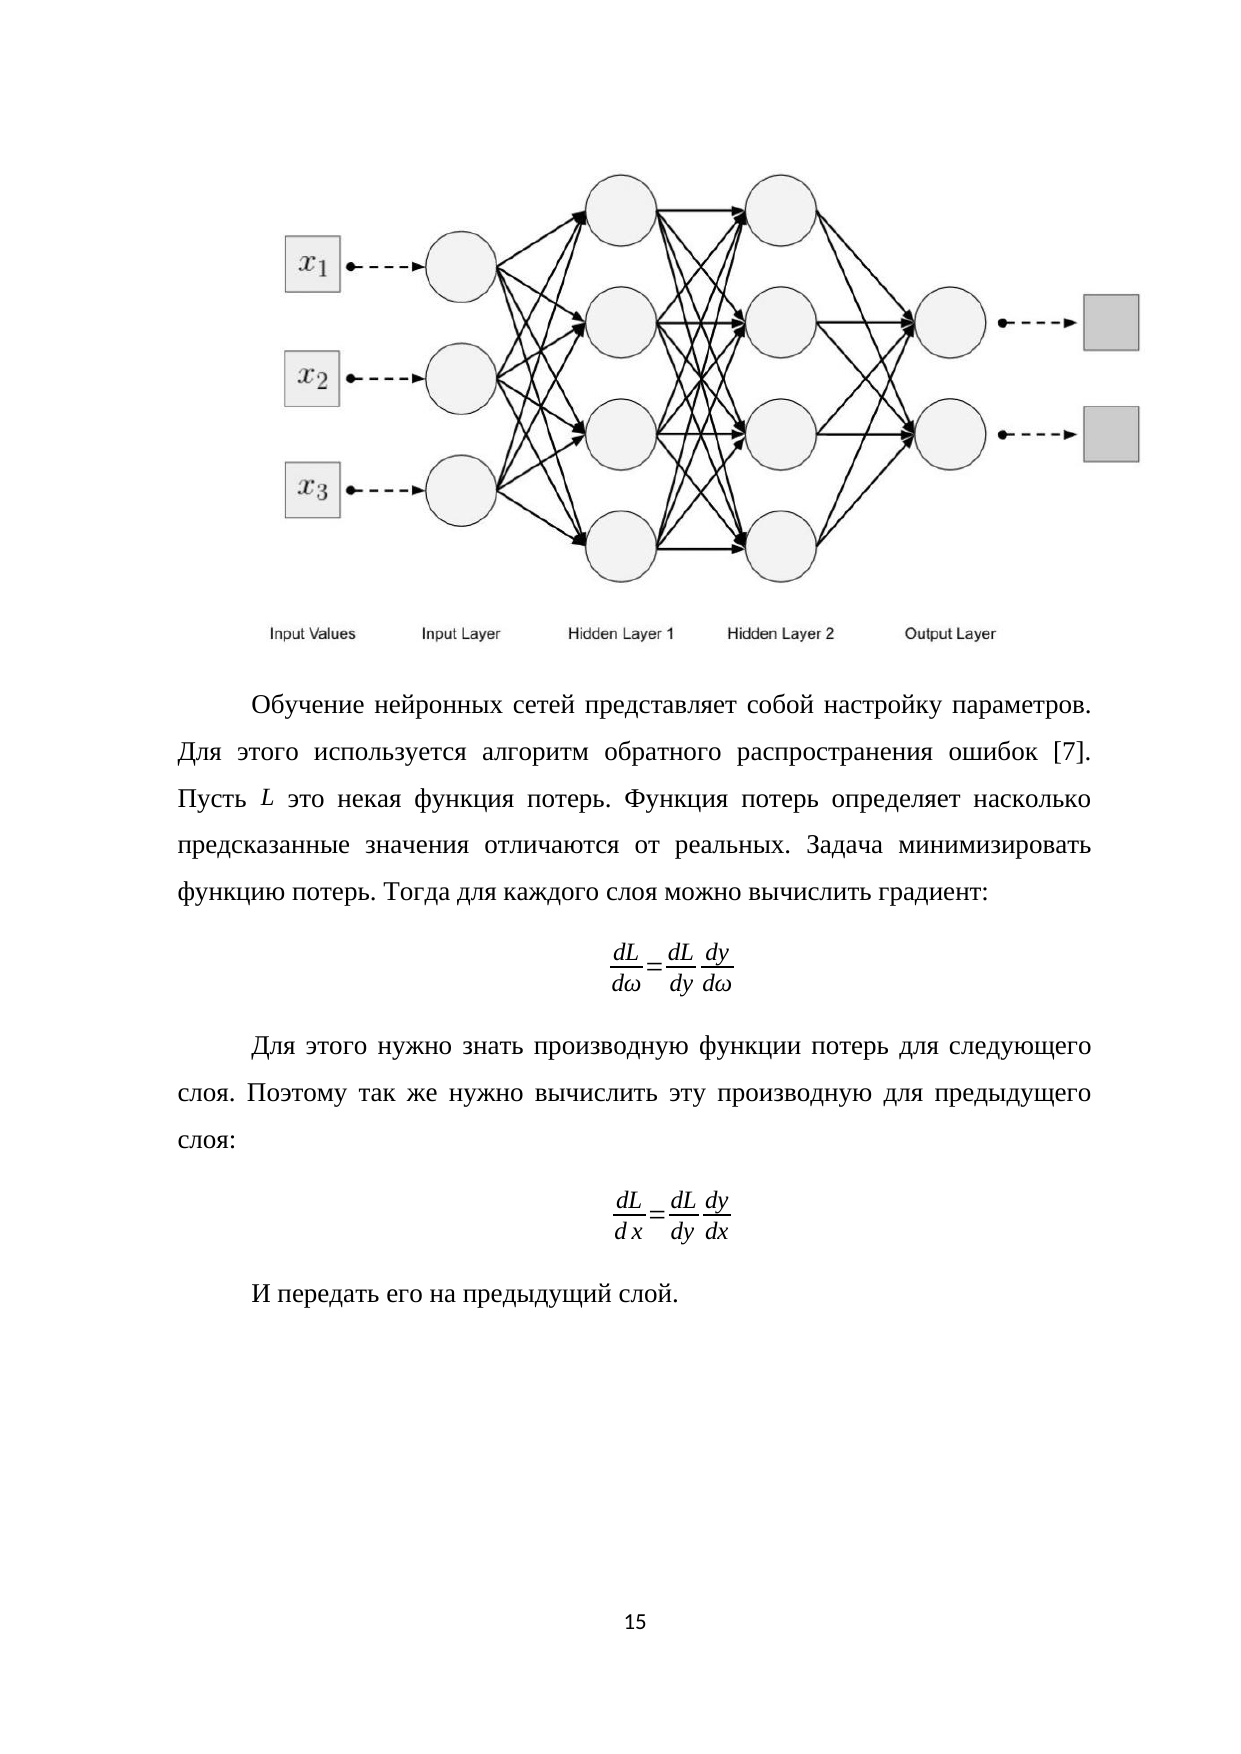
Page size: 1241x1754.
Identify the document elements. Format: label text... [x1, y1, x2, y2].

text И передать его на предыдущий слой. [177, 1277, 1092, 1308]
picture [251, 147, 1167, 657]
text Обучение нейронных сетей представляет собой настройку параметров. Для этого используется алгоритм обратного распространения ошибок [7]. Пусть это некая функция потерь. Функция потерь определяет насколько предсказанные значения отличаются от реальных. Задача минимизировать функцию потерь. Тогда для каждого слоя можно вычислить градиент: [177, 688, 1092, 906]
text Для этого нужно знать производную функции потерь для следующего слоя. Поэтому так же нужно вычислить эту производную для предыдущего слоя: [177, 1029, 1092, 1154]
